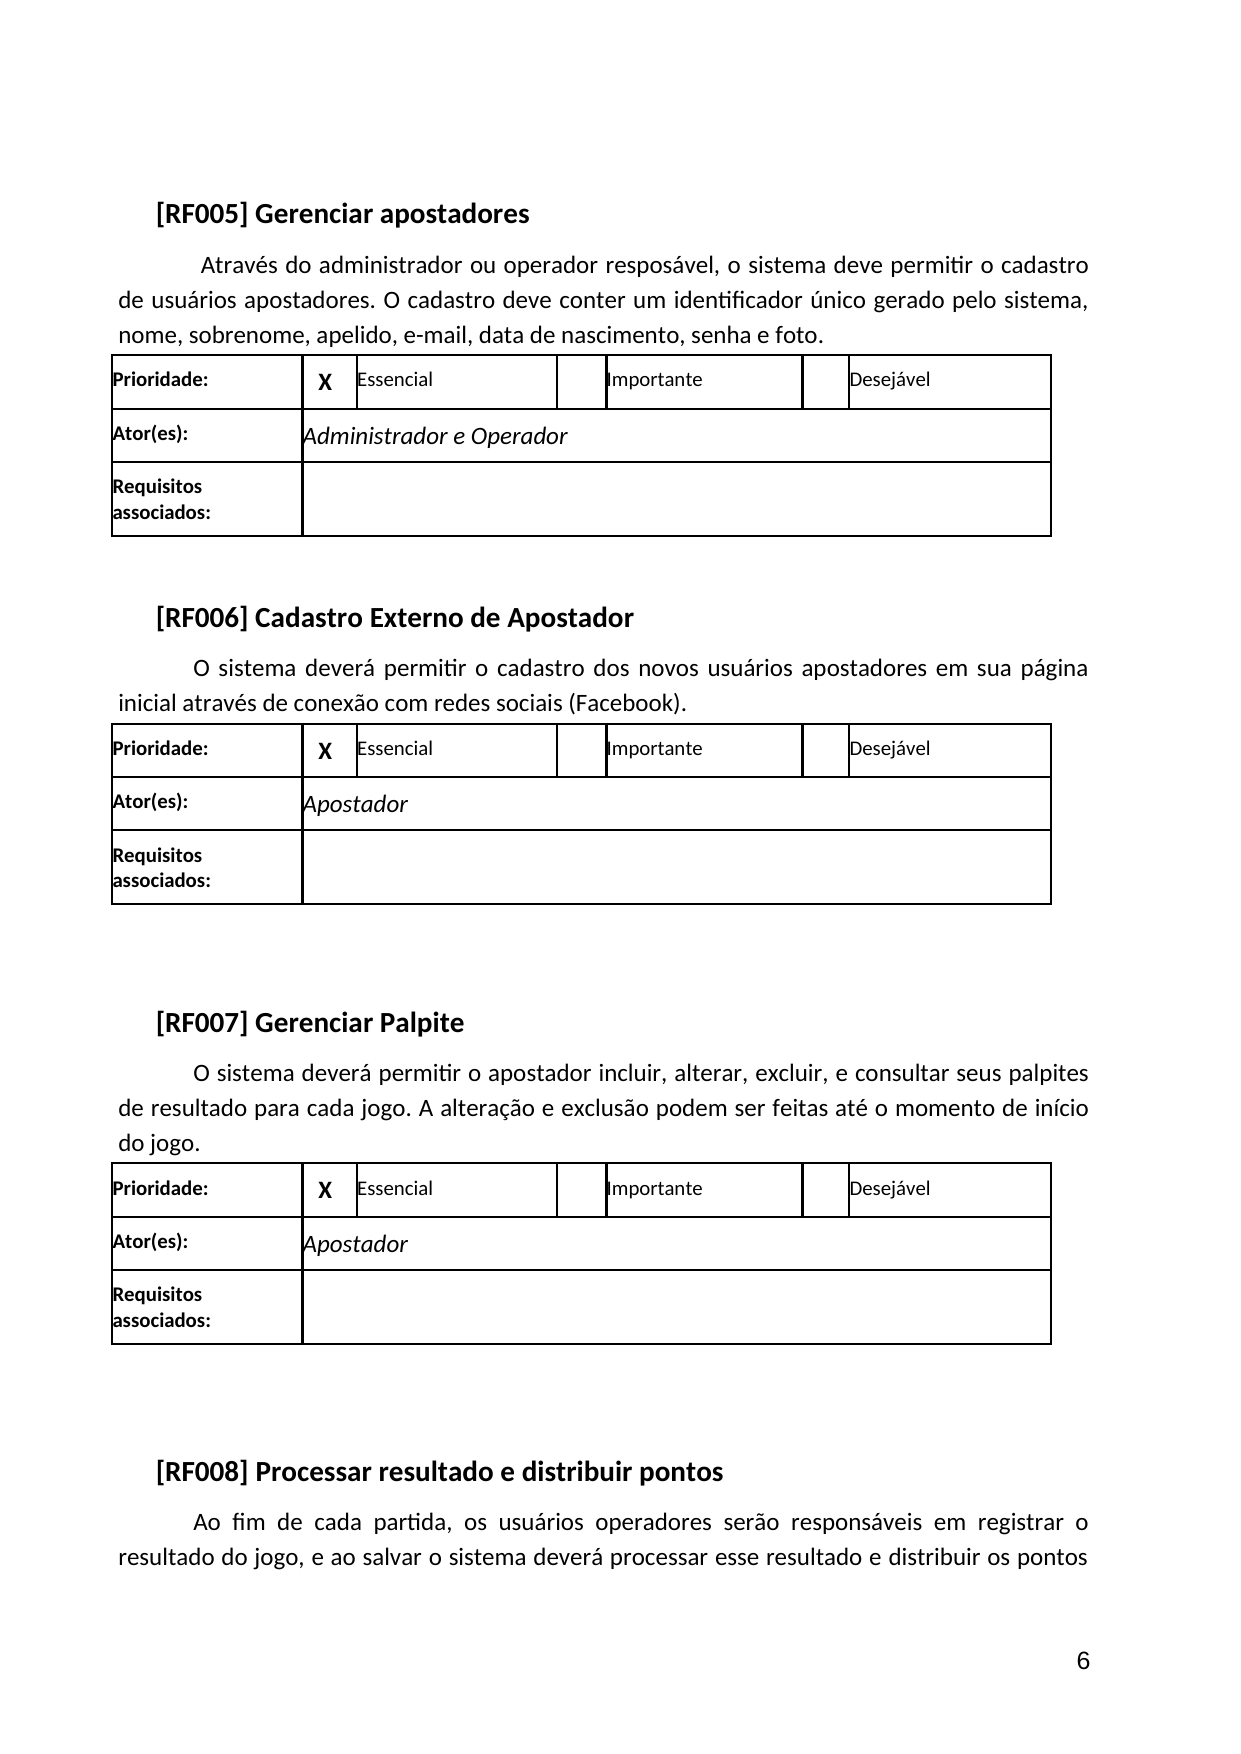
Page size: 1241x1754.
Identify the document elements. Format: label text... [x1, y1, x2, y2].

table_cell Ator(es): [113, 410, 301, 461]
table_cell Ator(es): [113, 1218, 301, 1269]
table_cell Ator(es): [113, 778, 301, 829]
table_header Importante [608, 725, 801, 776]
table_header [804, 356, 848, 407]
table_header Desejável [850, 356, 1050, 407]
text [RF008] Processar resultado e distribuir pontos [156, 1453, 1090, 1488]
table_header [558, 1164, 605, 1216]
table_header Importante [608, 1164, 801, 1216]
table_header [558, 725, 605, 776]
table_cell Apostador [304, 1218, 1050, 1269]
table_header Desejável [850, 1164, 1050, 1216]
table_header [558, 356, 605, 407]
table_cell [304, 463, 1050, 535]
text Através do administrador ou operador resposável, o sistema deve permitir o cadastro de usuários apostadores. O cadastro deve conter um identificador único gerado pelo sistema, nome, sobrenome, apelido, e-mail, data de nascimento, senha e foto. [118, 249, 1090, 349]
table_cell Apostador [304, 778, 1050, 829]
text O sistema deverá permitir o apostador incluir, alterar, excluir, e consultar seus palpites de resultado para cada jogo. A alteração e exclusão podem ser feitas até o momento de início do jogo. [118, 1057, 1090, 1158]
text [RF007] Gerenciar Palpite [156, 1004, 1090, 1039]
table_cell Requisitos associados: [113, 831, 301, 903]
table_header X [304, 1164, 356, 1216]
table_header Prioridade: [113, 1164, 301, 1216]
table_header X [304, 356, 356, 407]
table_header Prioridade: [113, 725, 301, 776]
table_cell Administrador e Operador [304, 410, 1050, 461]
table_cell Requisitos associados: [113, 1271, 301, 1343]
table_header Prioridade: [113, 356, 301, 407]
table_header [804, 725, 848, 776]
table_header Importante [608, 356, 801, 407]
table_cell [304, 831, 1050, 903]
table_header [804, 1164, 848, 1216]
table_header Desejável [850, 725, 1050, 776]
table_header Essencial [358, 725, 556, 776]
text O sistema deverá permitir o cadastro dos novos usuários apostadores em sua página inicial através de conexão com redes sociais (Facebook). [118, 652, 1090, 718]
table_header Essencial [358, 1164, 556, 1216]
table_header Essencial [358, 356, 556, 407]
table_cell [304, 1271, 1050, 1343]
table_header X [304, 725, 356, 776]
text [RF005] Gerenciar apostadores [156, 196, 1090, 231]
text [RF006] Cadastro Externo de Apostador [156, 599, 1090, 635]
table_cell Requisitos associados: [113, 463, 301, 535]
